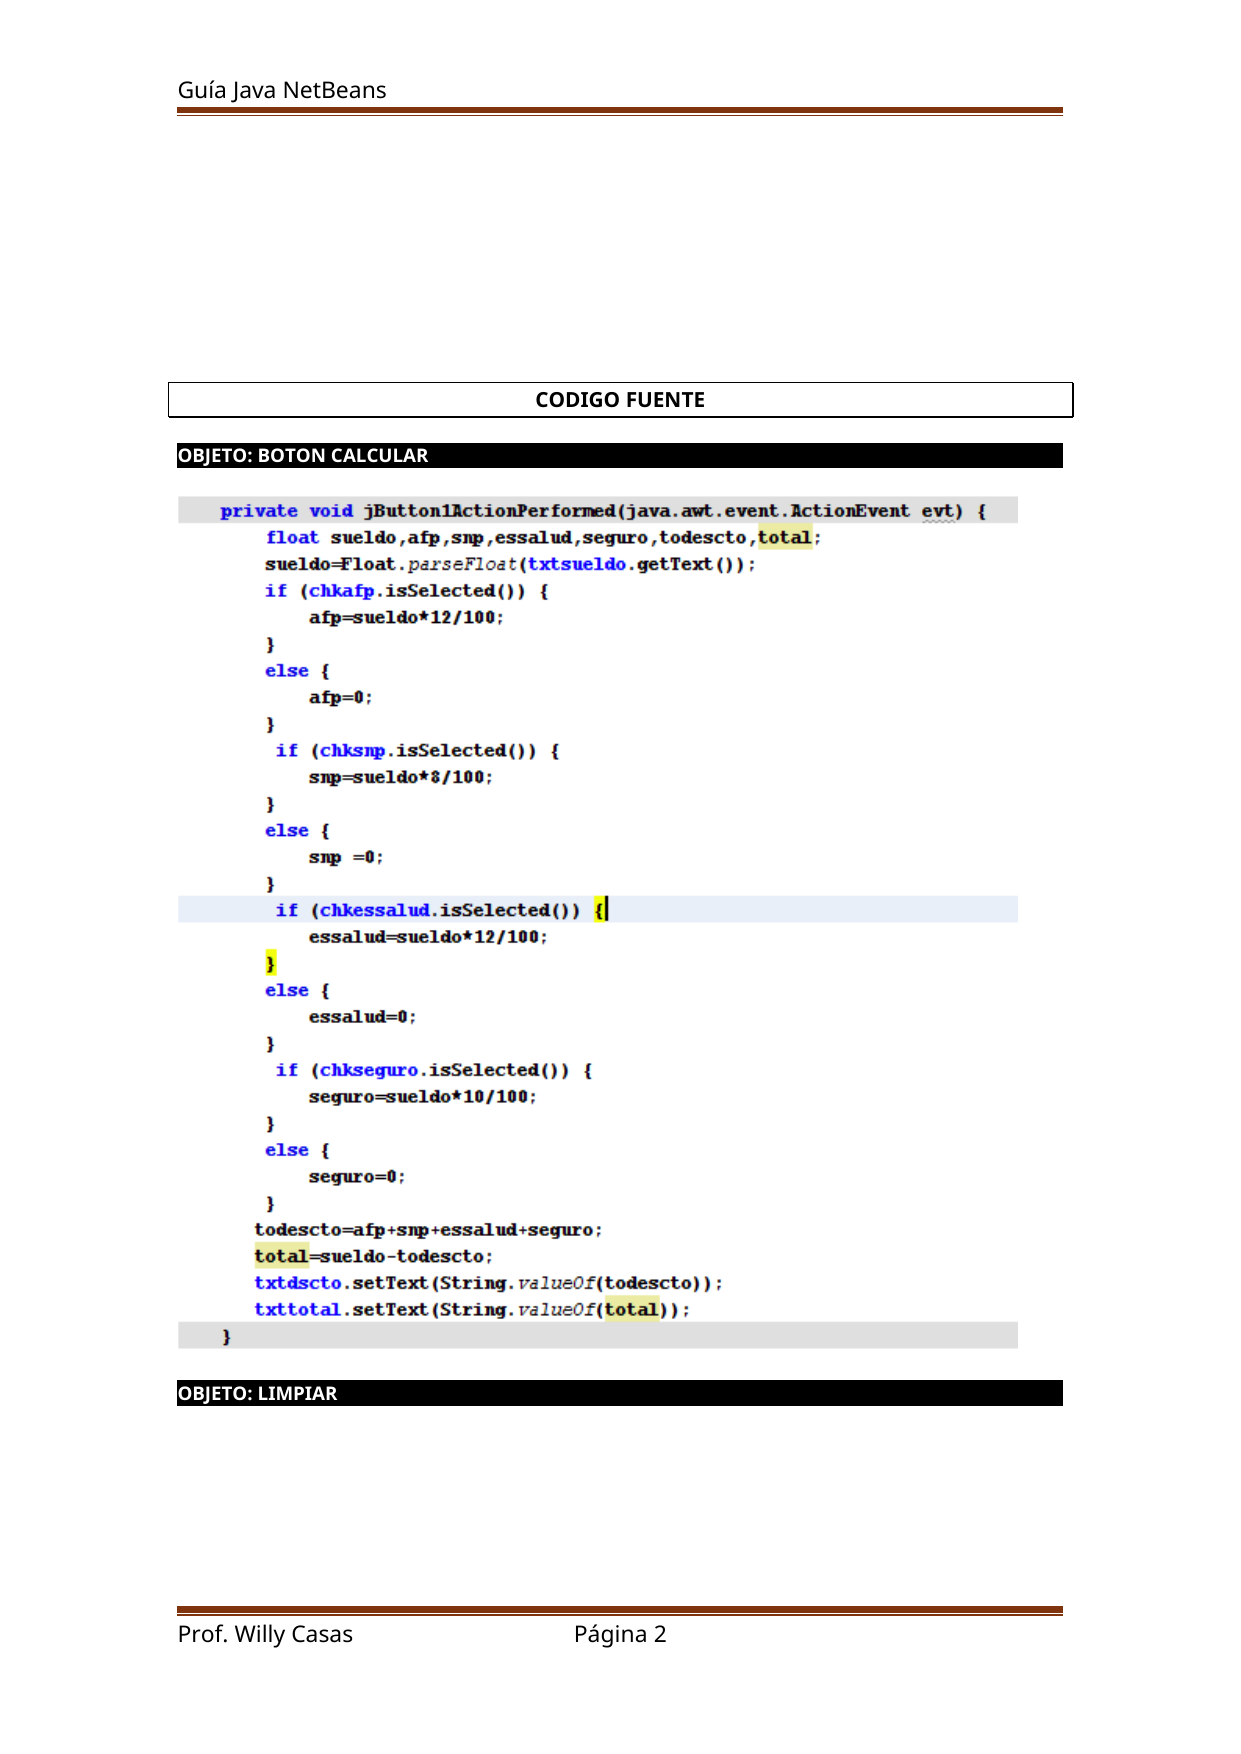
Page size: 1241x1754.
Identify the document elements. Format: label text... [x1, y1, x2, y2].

picture [177, 492, 1018, 1355]
text OBJETO: LIMPIAR [177, 1380, 1063, 1406]
text OBJETO: BOTON CALCULAR [177, 443, 1063, 468]
text CODIGO FUENTE [169, 383, 1072, 416]
